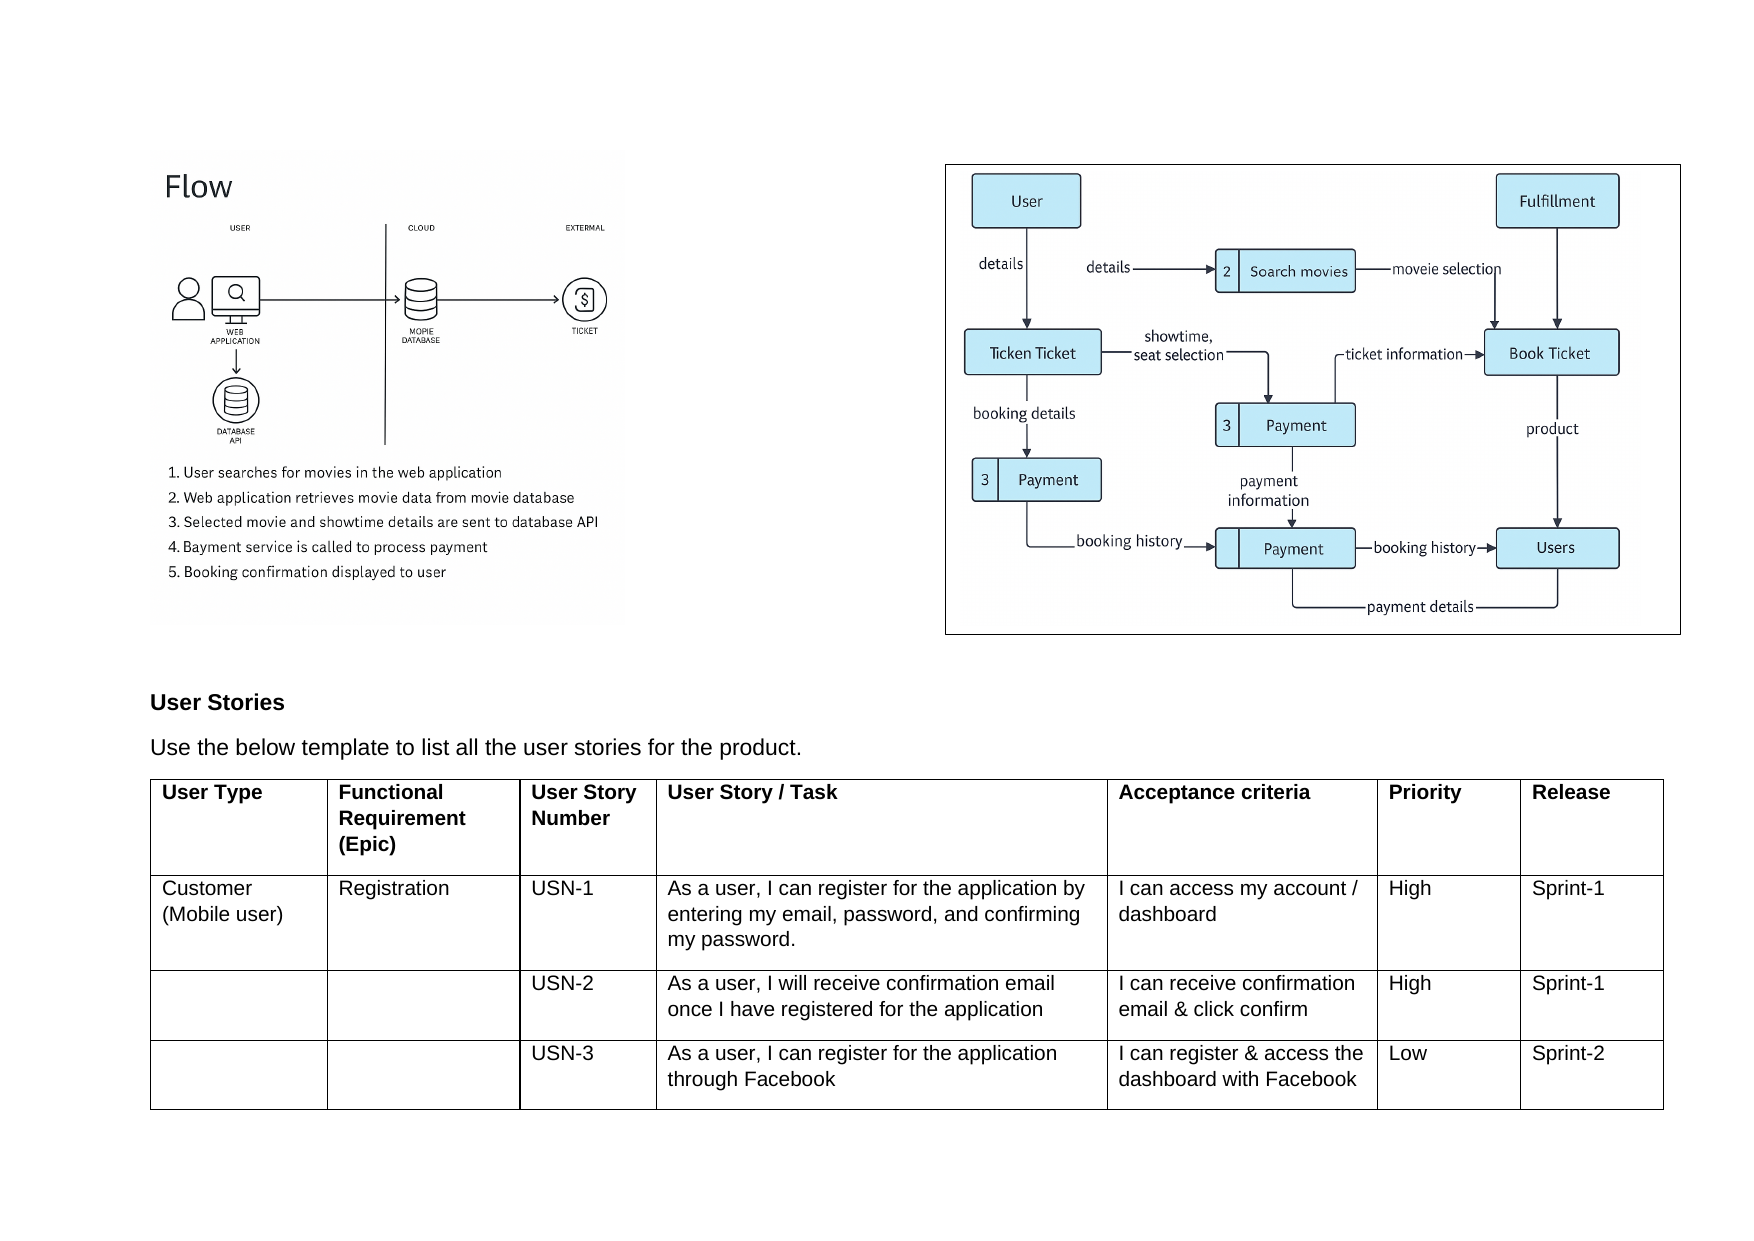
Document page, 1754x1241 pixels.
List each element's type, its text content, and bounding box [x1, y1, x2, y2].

table_cell [328, 971, 519, 1039]
table_cell Low [1378, 1041, 1520, 1109]
table_header User Story / Task [657, 780, 1107, 874]
table_cell [151, 971, 327, 1039]
table_cell Sprint-2 [1521, 1041, 1663, 1109]
text Use the below template to list all the user stories for the product. [150, 734, 1665, 760]
table_cell USN-3 [521, 1041, 656, 1109]
table_cell I can receive confirmation email & click confirm [1108, 971, 1377, 1039]
text User Stories [150, 689, 1665, 715]
table_header Priority [1378, 780, 1520, 874]
table_header User Story Number [521, 780, 656, 874]
table_cell Sprint-1 [1521, 971, 1663, 1039]
table_header Functional Requirement (Epic) [328, 780, 519, 874]
table_cell USN-1 [521, 876, 656, 970]
table_cell [151, 1041, 327, 1109]
table_header User Type [151, 780, 327, 874]
table_cell I can access my account / dashboard [1108, 876, 1377, 970]
table_cell [328, 1041, 519, 1109]
table_cell High [1378, 876, 1520, 970]
table_cell As a user, I will receive confirmation email once I have registered for the application [657, 971, 1107, 1039]
table_cell USN-2 [521, 971, 656, 1039]
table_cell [657, 1041, 1107, 1109]
table_cell Customer (Mobile user) [151, 876, 327, 970]
table_cell As a user, I can register for the application by entering my email, password, and confirming my password. [657, 876, 1107, 970]
table_cell High [1378, 971, 1520, 1039]
picture [150, 150, 625, 625]
table_cell Sprint-1 [1521, 876, 1663, 970]
picture [960, 171, 1641, 626]
table_header Release [1521, 780, 1663, 874]
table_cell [1108, 1041, 1377, 1109]
table_cell Registration [328, 876, 519, 970]
table_header Acceptance criteria [1108, 780, 1377, 874]
